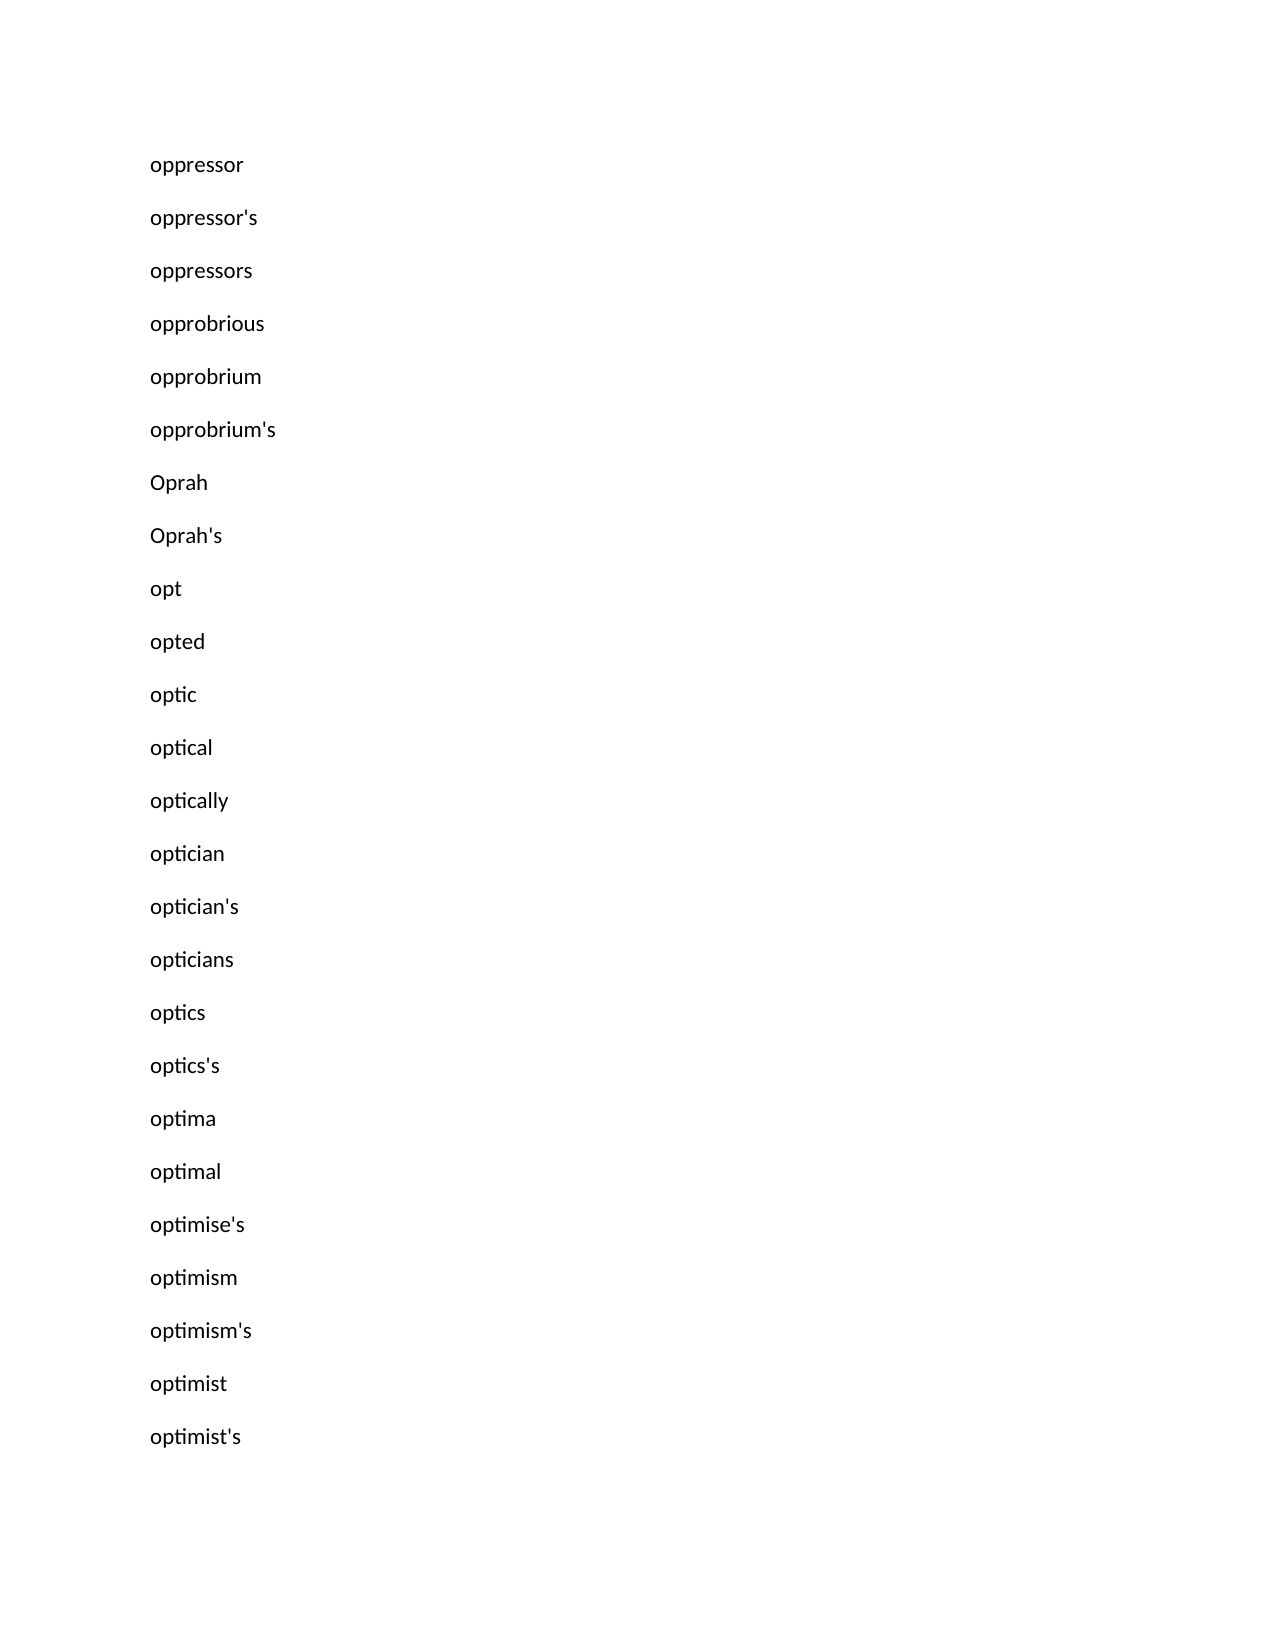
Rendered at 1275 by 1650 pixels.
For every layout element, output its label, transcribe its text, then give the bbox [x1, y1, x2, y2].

text opprobrious [150, 309, 1125, 337]
text oppressors [150, 256, 1125, 284]
text opticians [150, 945, 1125, 973]
text optimism [150, 1263, 1125, 1291]
text opted [150, 627, 1125, 655]
text optima [150, 1104, 1125, 1132]
text optical [150, 733, 1125, 761]
text optically [150, 786, 1125, 814]
text opt [150, 574, 1125, 602]
text optimise's [150, 1210, 1125, 1238]
text optimism's [150, 1316, 1125, 1344]
text optimist [150, 1369, 1125, 1397]
text optimist's [150, 1422, 1125, 1451]
text optic [150, 680, 1125, 708]
text oppressor [150, 150, 1125, 178]
text oppressor's [150, 203, 1125, 231]
text optician's [150, 892, 1125, 920]
text optics [150, 998, 1125, 1026]
text Oprah [150, 468, 1125, 496]
text Oprah's [150, 521, 1125, 549]
text optician [150, 839, 1125, 867]
text opprobrium [150, 362, 1125, 390]
text opprobrium's [150, 415, 1125, 443]
text optimal [150, 1157, 1125, 1185]
text optics's [150, 1051, 1125, 1079]
